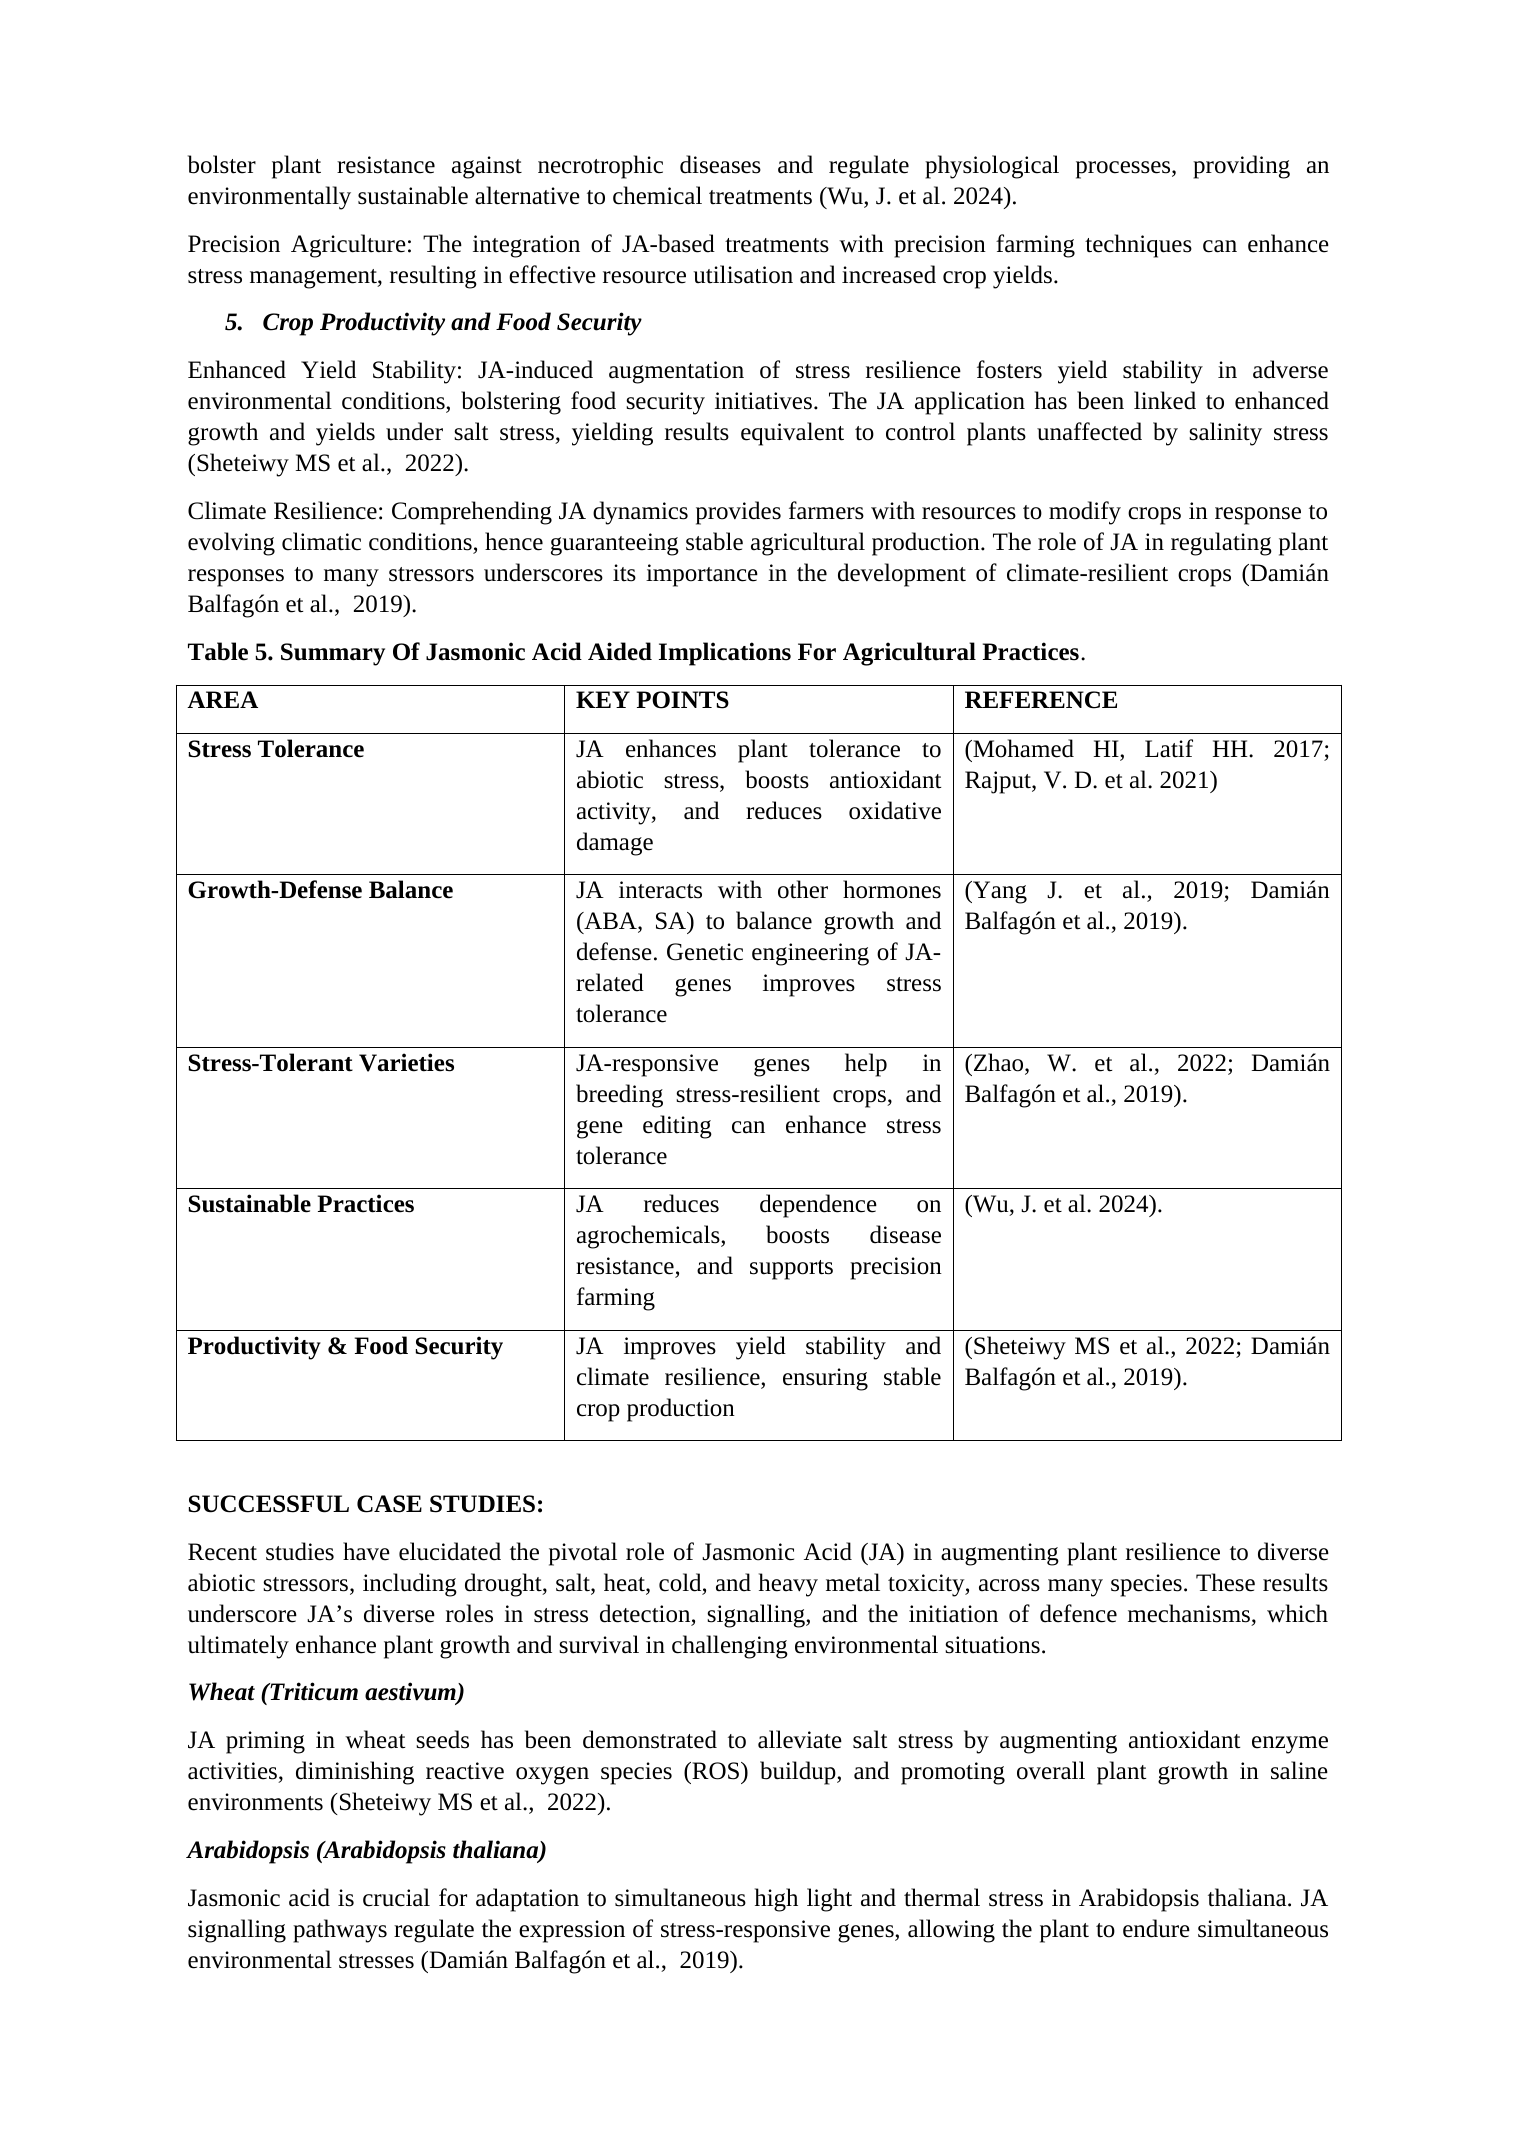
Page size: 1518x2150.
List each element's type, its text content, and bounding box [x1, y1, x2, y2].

table_cell Productivity & Food Security [177, 1331, 564, 1440]
table_cell JA reduces dependence on agrochemicals, boosts disease resistance, and supports precision farming [565, 1189, 953, 1330]
table_cell JA interacts with other hormones (ABA, SA) to balance growth and defense. Genetic engineering of JA-related genes improves stress tolerance [565, 875, 953, 1047]
table_cell (Sheteiwy MS et al., 2022; Damián Balfagón et al., 2019). [954, 1331, 1341, 1440]
table_cell (Wu, J. et al. 2024). [954, 1189, 1341, 1330]
text Climate Resilience: Comprehending JA dynamics provides farmers with resources to modify crops in response to evolving climatic conditions, hence guaranteeing stable agricultural production. The role of JA in regulating plant responses to many stressors underscores its importance in the development of climate-resilient crops (Damián Balfagón et al., 2019). [187, 496, 1330, 618]
table_header AREA [177, 686, 564, 733]
text SUCCESSFUL CASE STUDIES: [187, 1489, 1330, 1518]
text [187, 150, 1330, 210]
text Precision Agriculture: The integration of JA-based treatments with precision farming techniques can enhance stress management, resulting in effective resource utilisation and increased crop yields. [187, 229, 1330, 288]
table_header KEY POINTS [565, 686, 953, 733]
table_cell Sustainable Practices [177, 1189, 564, 1330]
table_cell JA-responsive genes help in breeding stress-resilient crops, and gene editing can enhance stress tolerance [565, 1048, 953, 1188]
list Crop Productivity and Food Security [225, 307, 1330, 336]
text JA priming in wheat seeds has been demonstrated to alleviate salt stress by augmenting antioxidant enzyme activities, diminishing reactive oxygen species (ROS) buildup, and promoting overall plant growth in saline environments (Sheteiwy MS et al., 2022). [187, 1725, 1330, 1816]
table_cell (Mohamed HI, Latif HH. 2017; Rajput, V. D. et al. 2021) [954, 734, 1341, 874]
table_cell JA enhances plant tolerance to abiotic stress, boosts antioxidant activity, and reduces oxidative damage [565, 734, 953, 874]
table_cell JA improves yield stability and climate resilience, ensuring stable crop production [565, 1331, 953, 1440]
table_header REFERENCE [954, 686, 1341, 733]
text Arabidopsis (Arabidopsis thaliana) [187, 1835, 1330, 1864]
text Wheat (Triticum aestivum) [187, 1677, 1330, 1706]
table_cell (Yang J. et al., 2019; Damián Balfagón et al., 2019). [954, 875, 1341, 1047]
table_cell (Zhao, W. et al., 2022; Damián Balfagón et al., 2019). [954, 1048, 1341, 1188]
text Table 5. Summary Of Jasmonic Acid Aided Implications For Agricultural Practices. [187, 637, 1330, 666]
text Recent studies have elucidated the pivotal role of Jasmonic Acid (JA) in augmenting plant resilience to diverse abiotic stressors, including drought, salt, heat, cold, and heavy metal toxicity, across many species. These results underscore JA’s diverse roles in stress detection, signalling, and the initiation of defence mechanisms, which ultimately enhance plant growth and survival in challenging environmental situations. [187, 1537, 1330, 1658]
table_cell Stress Tolerance [177, 734, 564, 874]
table_cell Growth-Defense Balance [177, 875, 564, 1047]
table_cell Stress-Tolerant Varieties [177, 1048, 564, 1188]
text Jasmonic acid is crucial for adaptation to simultaneous high light and thermal stress in Arabidopsis thaliana. JA signalling pathways regulate the expression of stress-responsive genes, allowing the plant to endure simultaneous environmental stresses (Damián Balfagón et al., 2019). [187, 1883, 1330, 1973]
text Enhanced Yield Stability: JA-induced augmentation of stress resilience fosters yield stability in adverse environmental conditions, bolstering food security initiatives. The JA application has been linked to enhanced growth and yields under salt stress, yielding results equivalent to control plants unaffected by salinity stress (Sheteiwy MS et al., 2022). [187, 355, 1330, 477]
